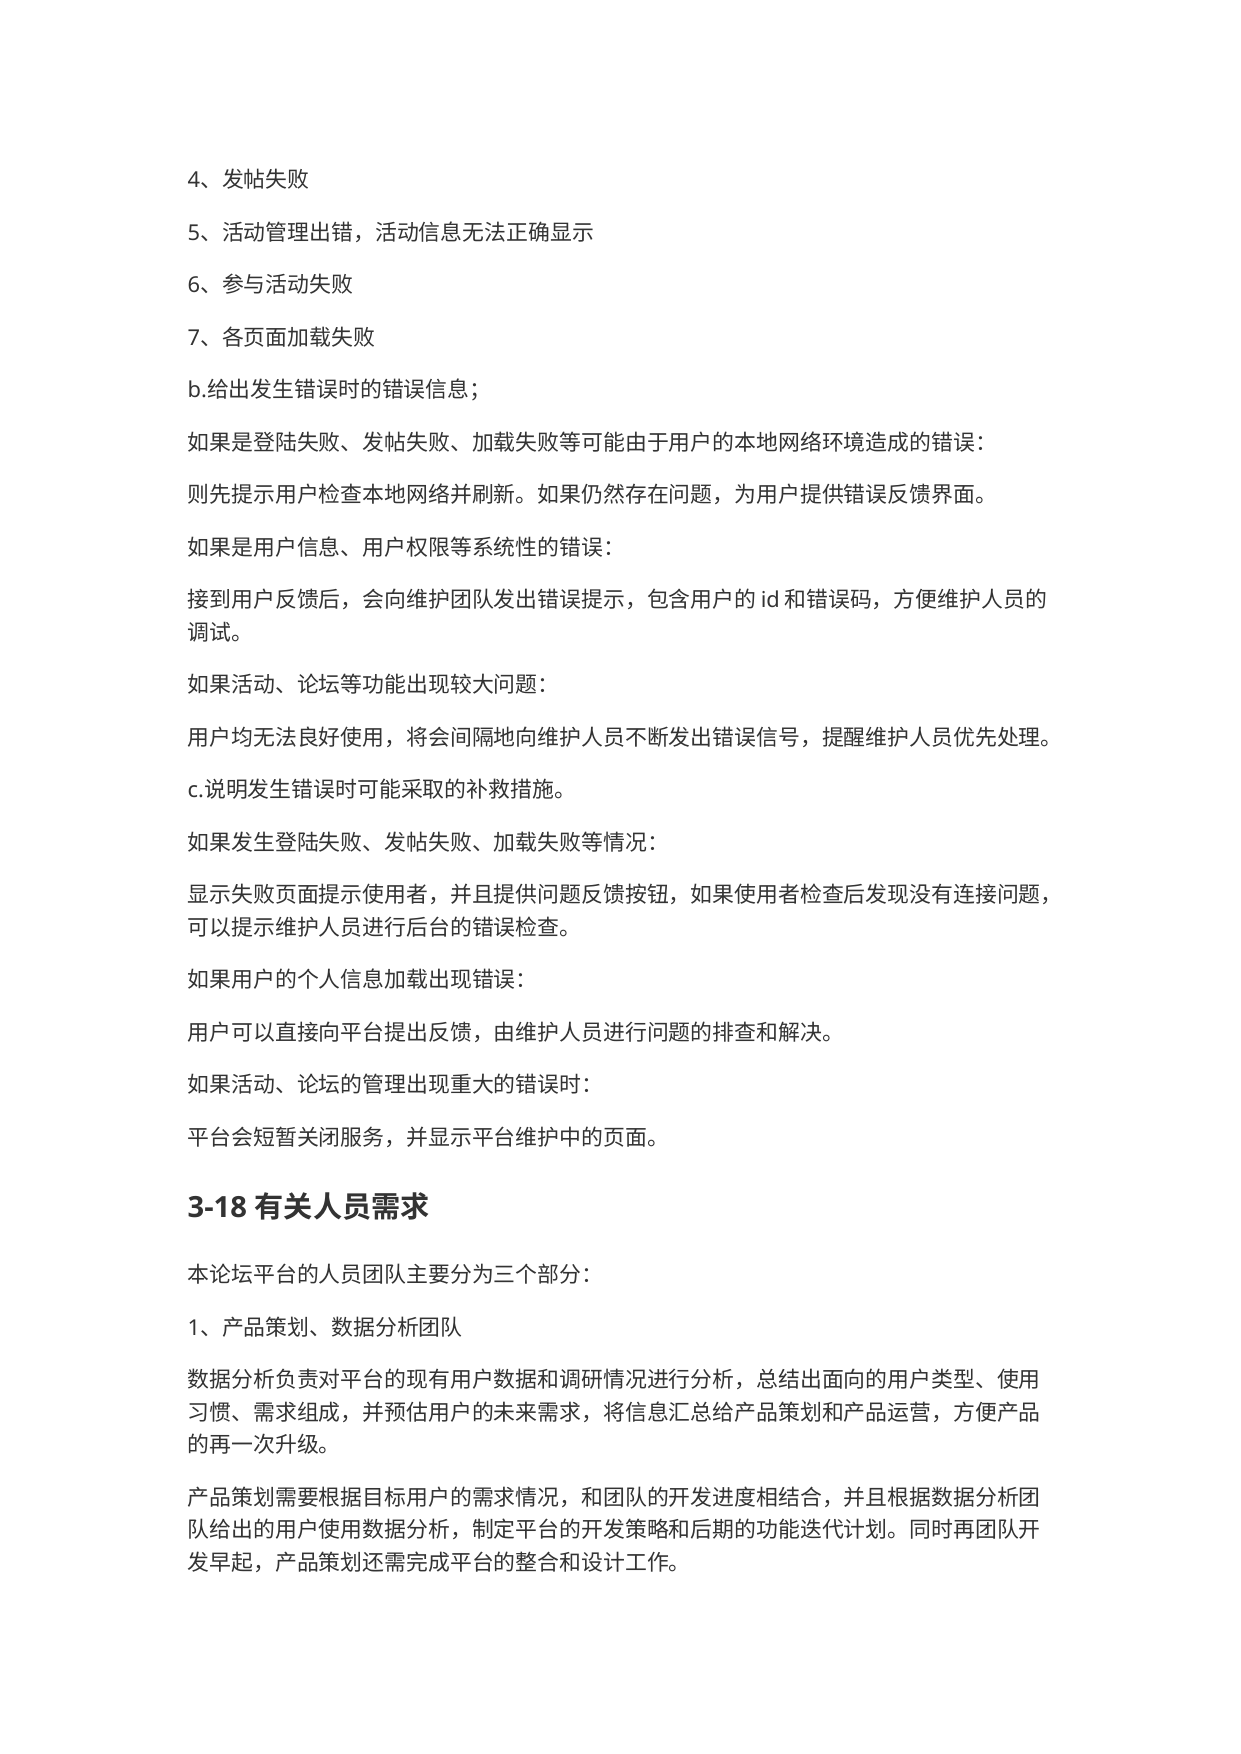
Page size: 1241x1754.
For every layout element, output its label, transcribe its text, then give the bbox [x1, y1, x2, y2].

text 用户均无法良好使用，将会间隔地向维护人员不断发出错误信号，提醒维护人员优先处理。 [187, 719, 1053, 752]
text 本论坛平台的人员团队主要分为三个部分： [187, 1257, 1053, 1289]
text b.给出发生错误时的错误信息； [187, 372, 1053, 404]
text 数据分析负责对平台的现有用户数据和调研情况进行分析，总结出面向的用户类型、使用习惯、需求组成，并预估用户的未来需求，将信息汇总给产品策划和产品运营，方便产品的再一次升级。 [187, 1362, 1053, 1459]
text 如果发生登陆失败、发帖失败、加载失败等情况： [187, 824, 1053, 857]
text 7、各页面加载失败 [187, 319, 1053, 352]
text c.说明发生错误时可能采取的补救措施。 [187, 772, 1053, 804]
text 接到用户反馈后，会向维护团队发出错误提示，包含用户的id和错误码，方便维护人员的调试。 [187, 582, 1053, 647]
text 6、参与活动失败 [187, 267, 1053, 299]
text 如果是用户信息、用户权限等系统性的错误： [187, 529, 1053, 562]
text 平台会短暂关闭服务，并显示平台维护中的页面。 [187, 1119, 1053, 1152]
text 用户可以直接向平台提出反馈，由维护人员进行问题的排查和解决。 [187, 1014, 1053, 1047]
text 4、发帖失败 [187, 162, 1053, 194]
text 如果是登陆失败、发帖失败、加载失败等可能由于用户的本地网络环境造成的错误： [187, 424, 1053, 457]
text 3-18 有关人员需求 [187, 1172, 1053, 1237]
text 显示失败页面提示使用者，并且提供问题反馈按钮，如果使用者检查后发现没有连接问题，可以提示维护人员进行后台的错误检查。 [187, 877, 1053, 942]
text 如果活动、论坛的管理出现重大的错误时： [187, 1067, 1053, 1099]
text 产品策划需要根据目标用户的需求情况，和团队的开发进度相结合，并且根据数据分析团队给出的用户使用数据分析，制定平台的开发策略和后期的功能迭代计划。同时再团队开发早起，产品策划还需完成平台的整合和设计工作。 [187, 1479, 1053, 1577]
text 则先提示用户检查本地网络并刷新。如果仍然存在问题，为用户提供错误反馈界面。 [187, 477, 1053, 509]
text 如果用户的个人信息加载出现错误： [187, 962, 1053, 994]
text 如果活动、论坛等功能出现较大问题： [187, 667, 1053, 699]
text 5、活动管理出错，活动信息无法正确显示 [187, 214, 1053, 247]
text 1、产品策划、数据分析团队 [187, 1309, 1053, 1342]
